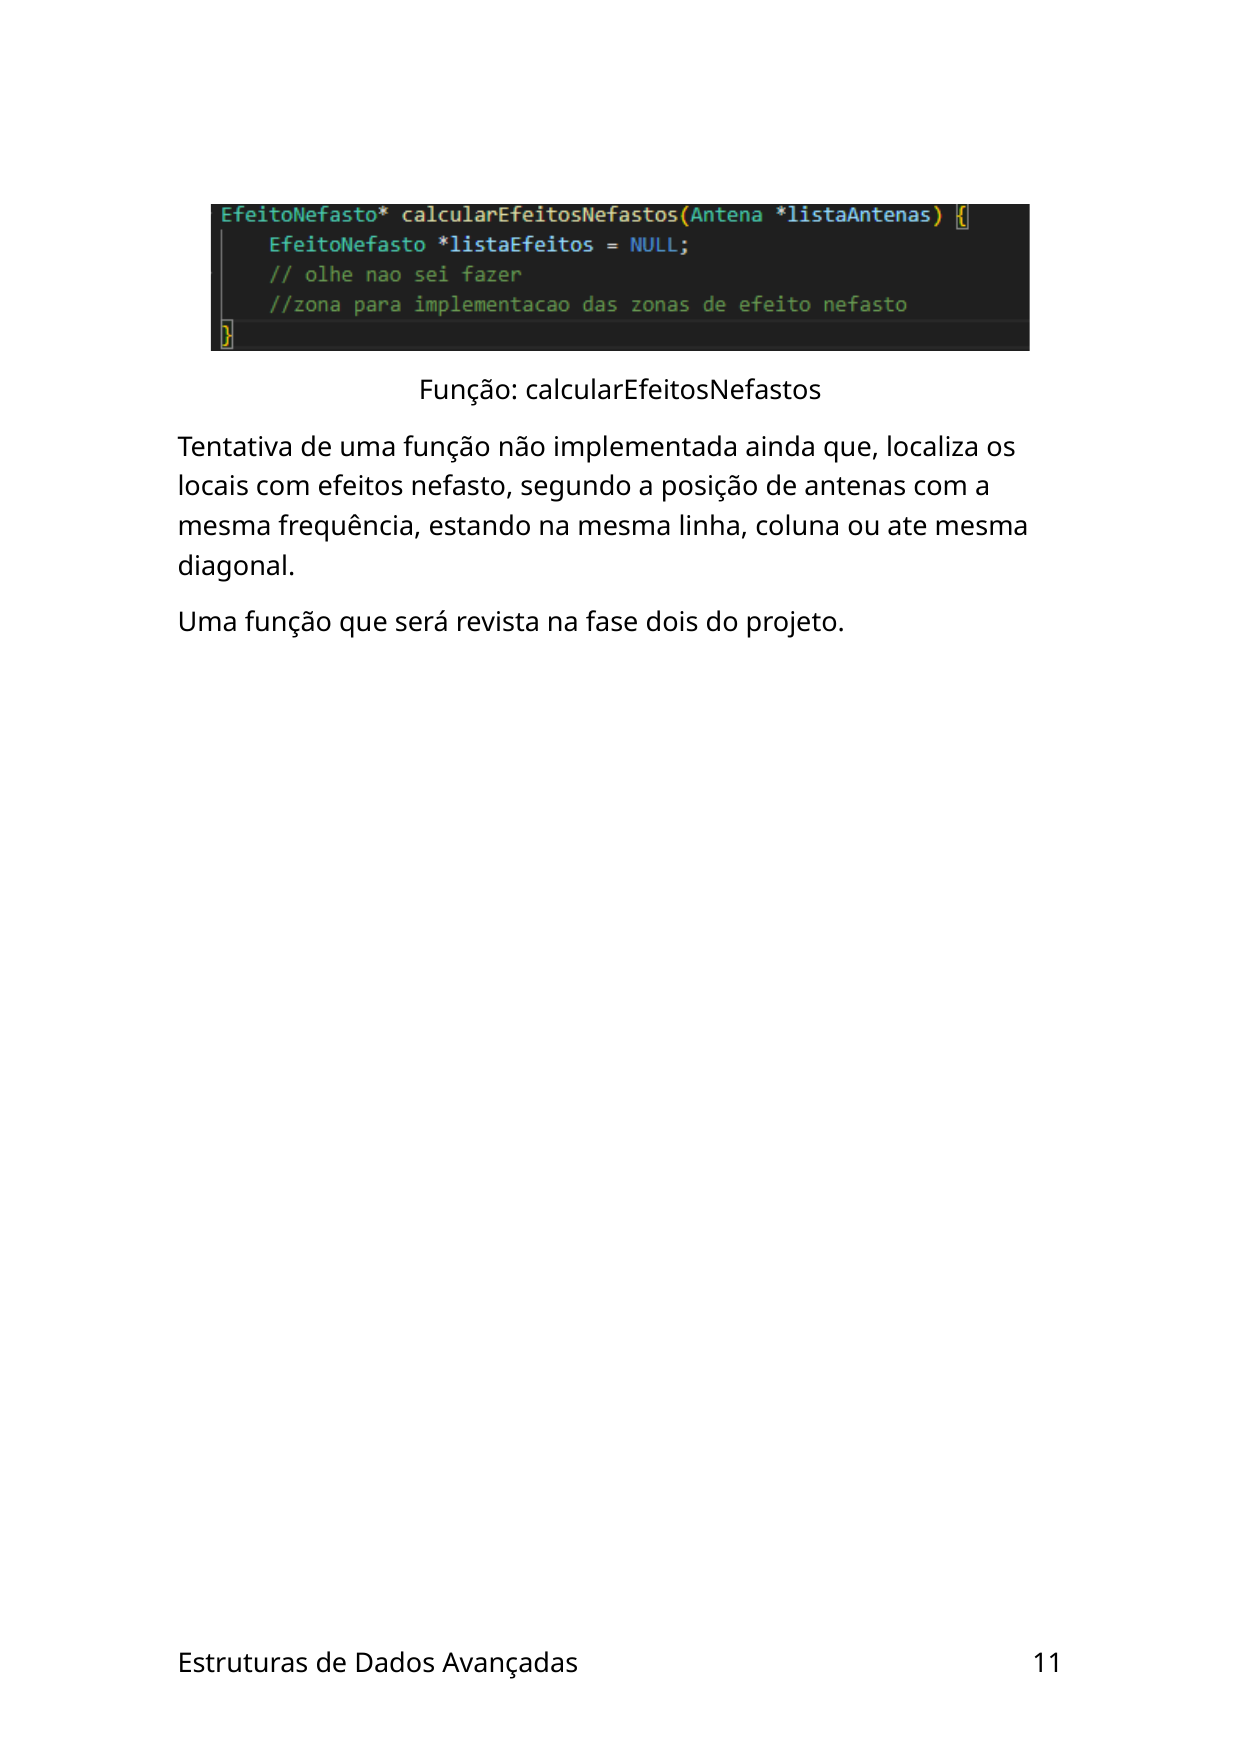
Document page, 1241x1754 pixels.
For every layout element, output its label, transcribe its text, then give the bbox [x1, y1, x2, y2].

text Tentativa de uma função não implementada ainda que, localiza os locais com efeitos nefasto, segundo a posição de antenas com a mesma frequência, estando na mesma linha, coluna ou ate mesma diagonal. [177, 427, 1063, 583]
text Uma função que será revista na fase dois do projeto. [177, 603, 1063, 640]
text Função: calcularEfeitosNefastos [177, 371, 1063, 407]
picture [210, 204, 1030, 351]
